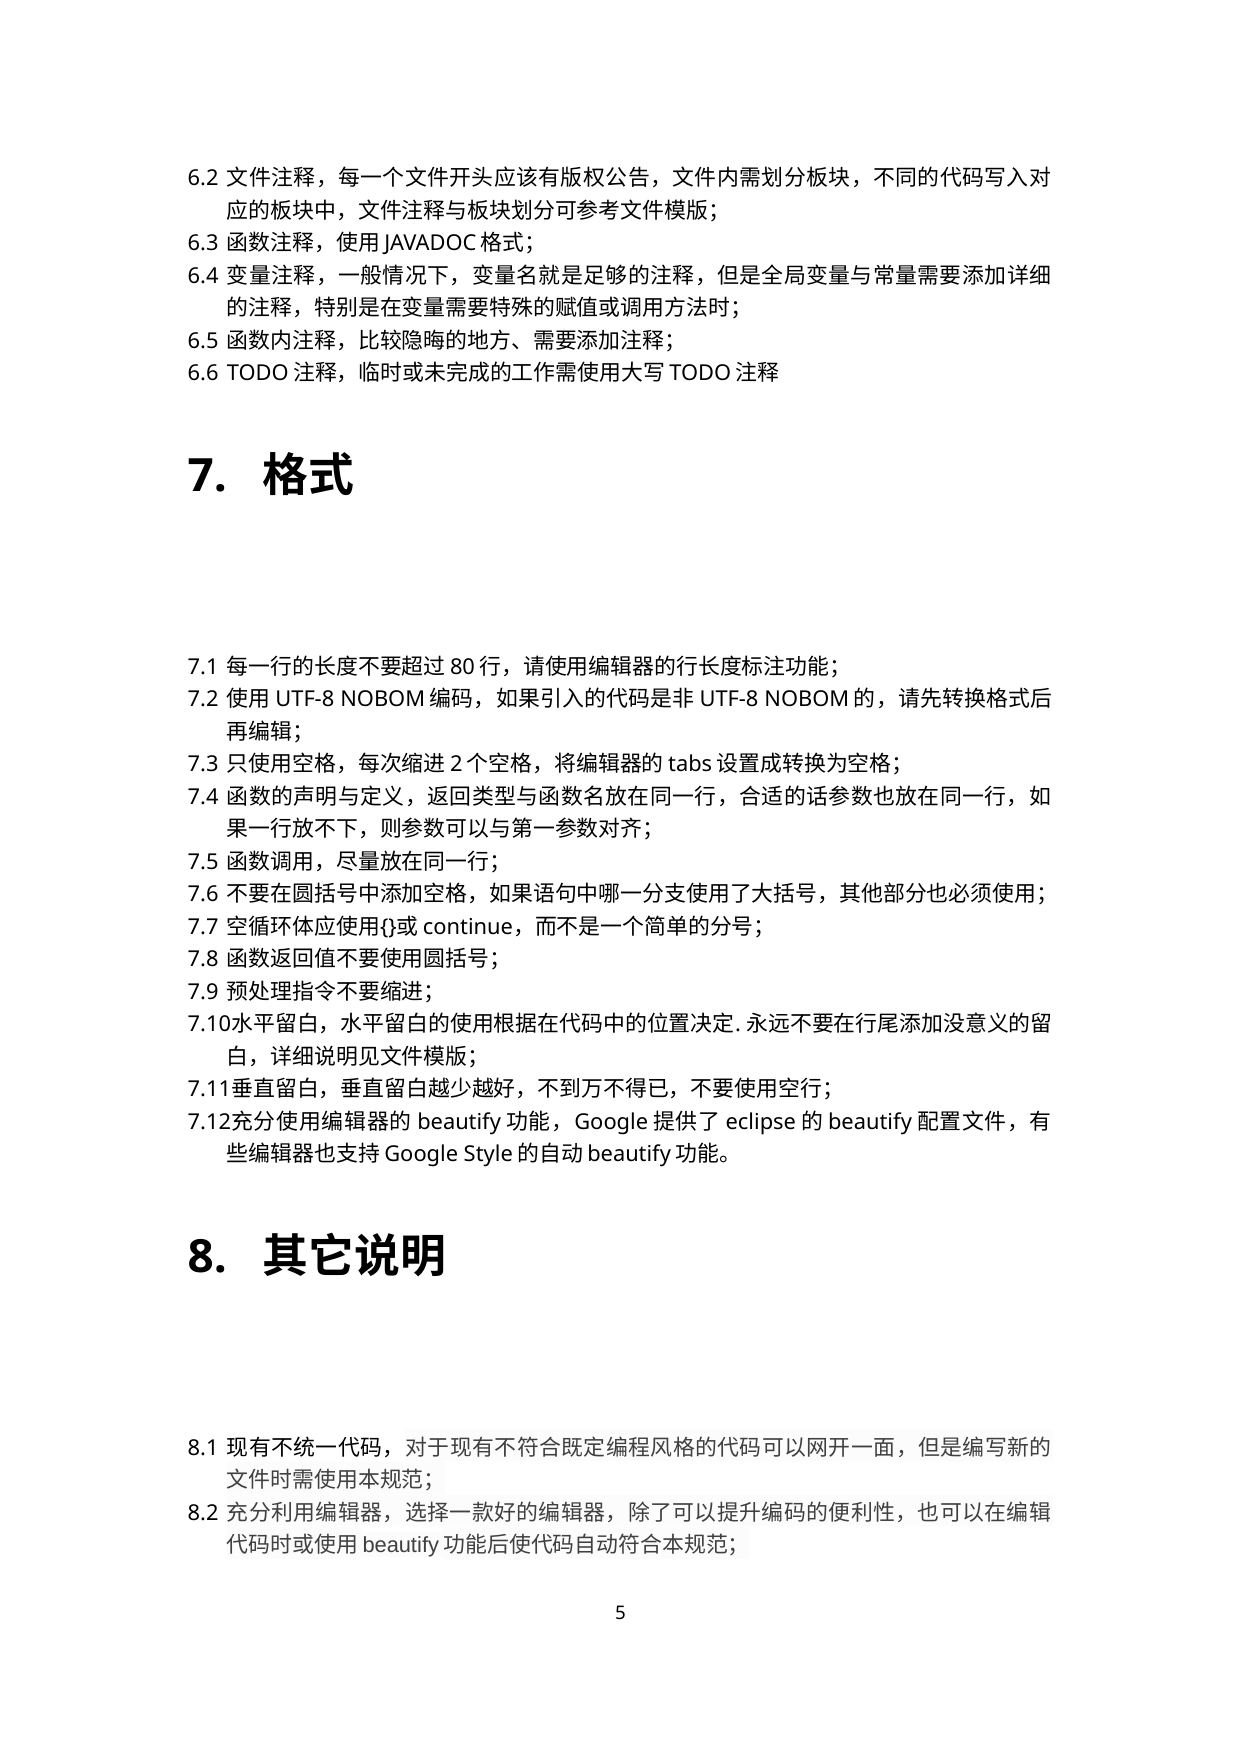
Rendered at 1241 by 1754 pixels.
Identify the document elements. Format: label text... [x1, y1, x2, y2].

list 文件注释，每一个文件开头应该有版权公告，文件内需划分板块，不同的代码写入对应的板块中，文件注释与板块划分可参考文件模版； [187, 160, 1053, 225]
list 现有不统一代码，对于现有不符合既定编程风格的代码可以网开一面，但是编写新的文件时需使用本规范； [187, 1429, 1053, 1494]
list 变量注释，一般情况下，变量名就是足够的注释，但是全局变量与常量需要添加详细的注释，特别是在变量需要特殊的赋值或调用方法时； [187, 257, 1053, 322]
list 使用UTF-8 NOBOM编码，如果引入的代码是非UTF-8 NOBOM的，请先转换格式后再编辑； [187, 681, 1053, 746]
list 函数注释，使用JAVADOC格式； [187, 225, 1053, 257]
list 只使用空格，每次缩进2个空格，将编辑器的tabs设置成转换为空格； [187, 746, 1053, 778]
list TODO注释，临时或未完成的工作需使用大写TODO注释 [187, 355, 1053, 387]
list 函数调用，尽量放在同一行； [187, 843, 1053, 876]
list 水平留白，水平留白的使用根据在代码中的位置决定. 永远不要在行尾添加没意义的留白，详细说明见文件模版； [187, 1006, 1053, 1071]
list 函数返回值不要使用圆括号； [187, 941, 1053, 973]
list 不要在圆括号中添加空格，如果语句中哪一分支使用了大括号，其他部分也必须使用； [187, 876, 1053, 908]
list 充分使用编辑器的beautify功能，Google提供了eclipse的beautify配置文件，有些编辑器也支持Google Style的自动beautify功能。 [187, 1103, 1053, 1168]
list 预处理指令不要缩进； [187, 973, 1053, 1006]
list 充分利用编辑器，选择一款好的编辑器，除了可以提升编码的便利性，也可以在编辑代码时或使用beautify功能后使代码自动符合本规范； [187, 1494, 1053, 1559]
list 函数的声明与定义，返回类型与函数名放在同一行，合适的话参数也放在同一行，如果一行放不下，则参数可以与第一参数对齐； [187, 778, 1053, 843]
list 垂直留白，垂直留白越少越好，不到万不得已，不要使用空行； [187, 1071, 1053, 1103]
subtitle 其它说明 [187, 1204, 1053, 1301]
list 函数内注释，比较隐晦的地方、需要添加注释； [187, 322, 1053, 355]
list 每一行的长度不要超过80行，请使用编辑器的行长度标注功能； [187, 648, 1053, 681]
list 空循环体应使用{}或continue，而不是一个简单的分号； [187, 908, 1053, 941]
subtitle 格式 [187, 423, 1053, 520]
